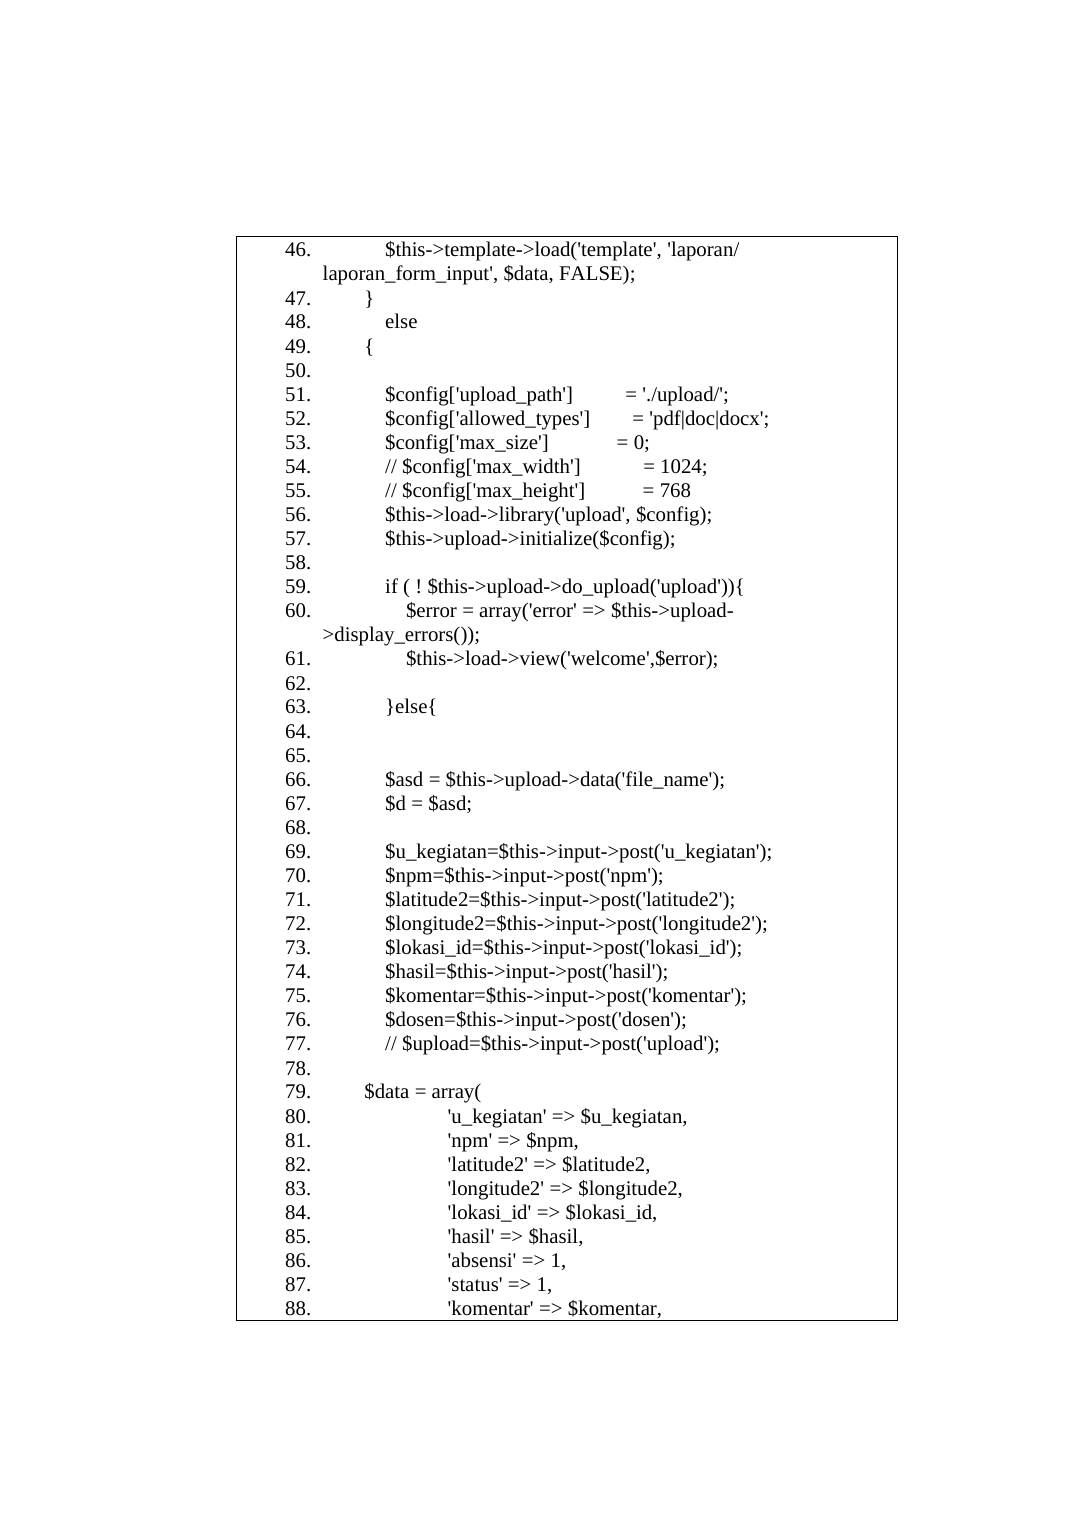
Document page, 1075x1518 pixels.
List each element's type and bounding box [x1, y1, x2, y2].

table_header [237, 237, 897, 1320]
